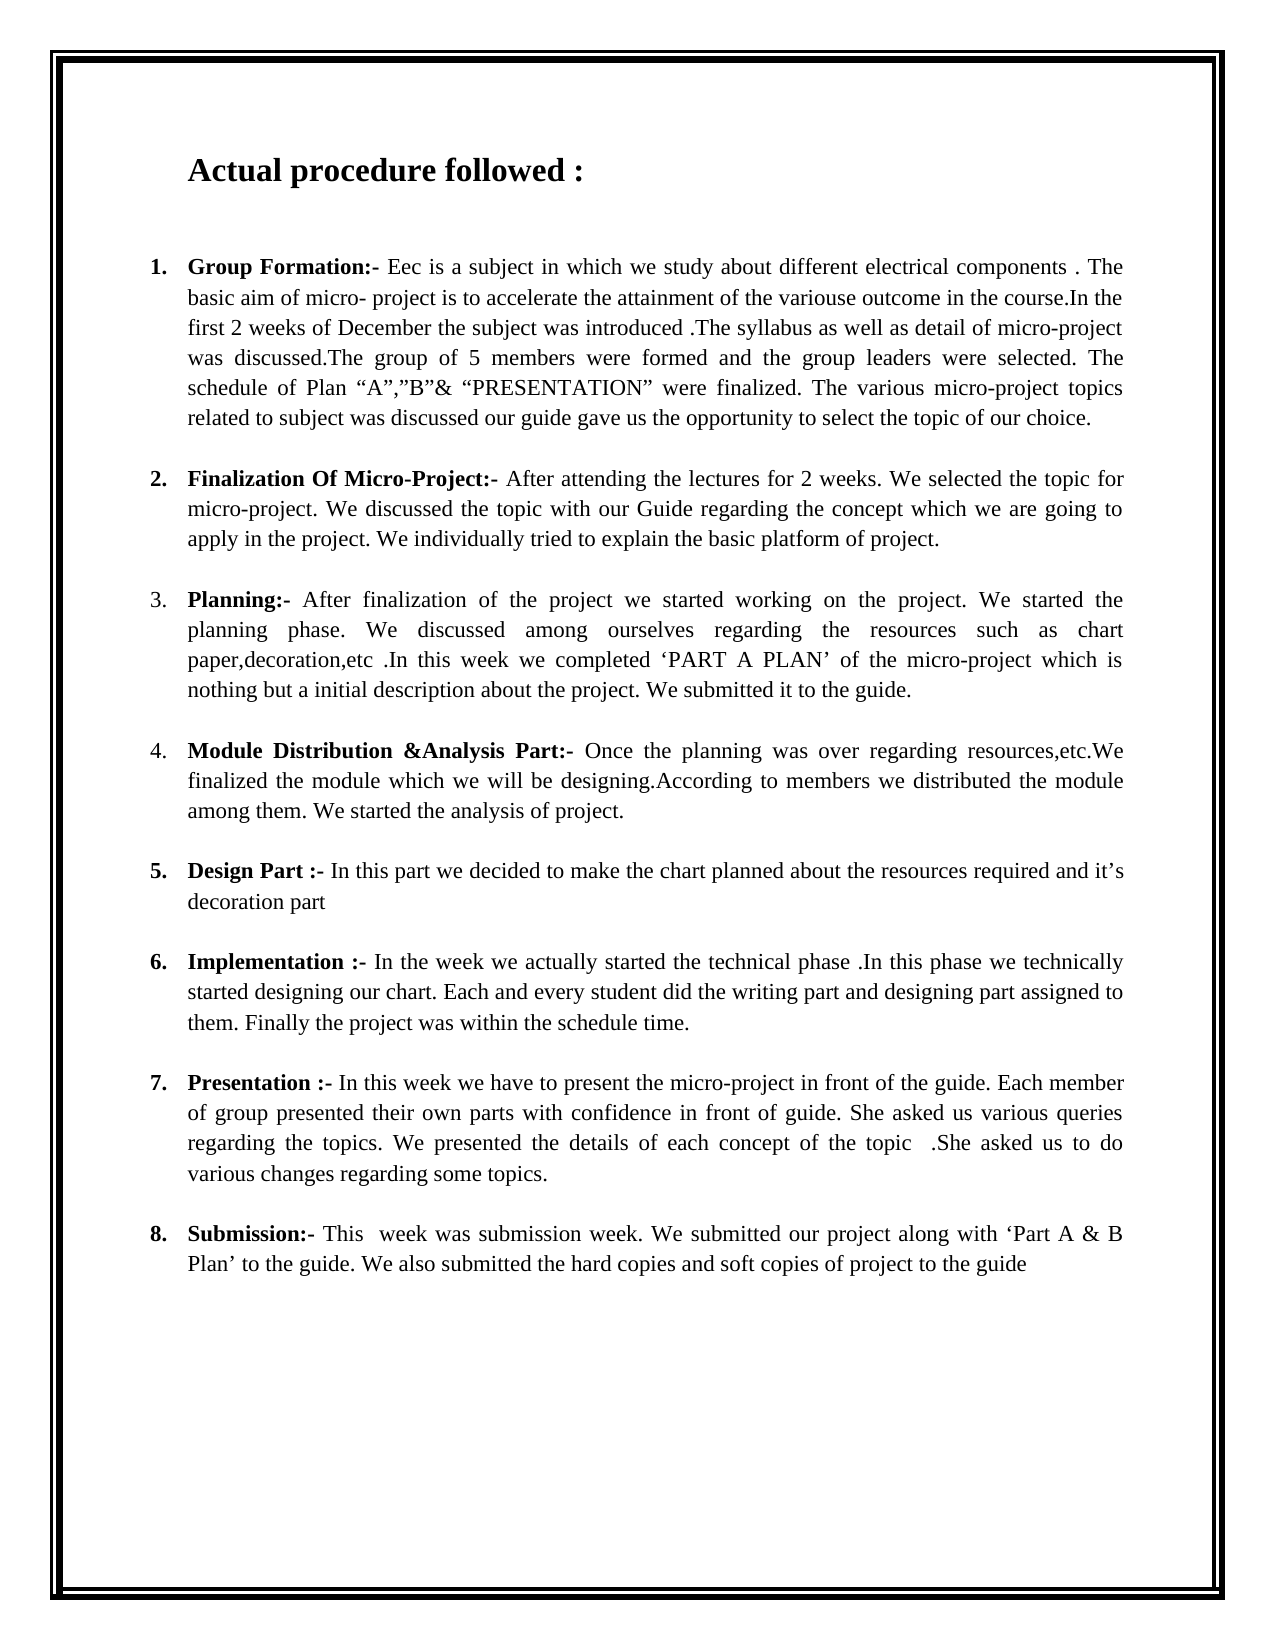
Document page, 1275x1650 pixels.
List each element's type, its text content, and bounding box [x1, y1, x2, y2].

list Presentation :- In this week we have to present the micro-project in front of the guide. Each member of group presented their own parts with confidence in front of guide. She asked us various queries regarding the topics. We presented the details of each concept of the topic .She asked us to do various changes regarding some topics. [150, 1069, 1125, 1186]
list Implementation :- In the week we actually started the technical phase .In this phase we technically started designing our chart. Each and every student did the writing part and designing part assigned to them. Finally the project was within the schedule time. [150, 948, 1125, 1035]
list Planning:- After finalization of the project we started working on the project. We started the planning phase. We discussed among ourselves regarding the resources such as chart paper,decoration,etc .In this week we completed ‘PART A PLAN’ of the micro-project which is nothing but a initial description about the project. We submitted it to the guide. [150, 586, 1125, 703]
list Design Part :- In this part we decided to make the chart planned about the resources required and it’s decoration part [150, 858, 1125, 914]
list Finalization Of Micro-Project:- After attending the lectures for 2 weeks. We selected the topic for micro-project. We discussed the topic with our Guide regarding the concept which we are going to apply in the project. We individually tried to explain the basic platform of project. [150, 465, 1125, 552]
list Submission:- This week was submission week. We submitted our project along with ‘Part A & B Plan’ to the guide. We also submitted the hard copies and soft copies of project to the guide [150, 1220, 1125, 1277]
list Group Formation:- Eec is a subject in which we study about different electrical components . The basic aim of micro- project is to accelerate the attainment of the variouse outcome in the course.In the first 2 weeks of December the subject was introduced .The syllabus as well as detail of micro-project was discussed.The group of 5 members were formed and the group leaders were selected. The schedule of Plan “A”,”B”& “PRESENTATION” were finalized. The various micro-project topics related to subject was discussed our guide gave us the opportunity to select the topic of our choice. [150, 253, 1125, 431]
list Actual procedure followed : [187, 150, 1125, 188]
list Module Distribution &Analysis Part:- Once the planning was over regarding resources,etc.We finalized the module which we will be designing.According to members we distributed the module among them. We started the analysis of project. [150, 737, 1125, 823]
